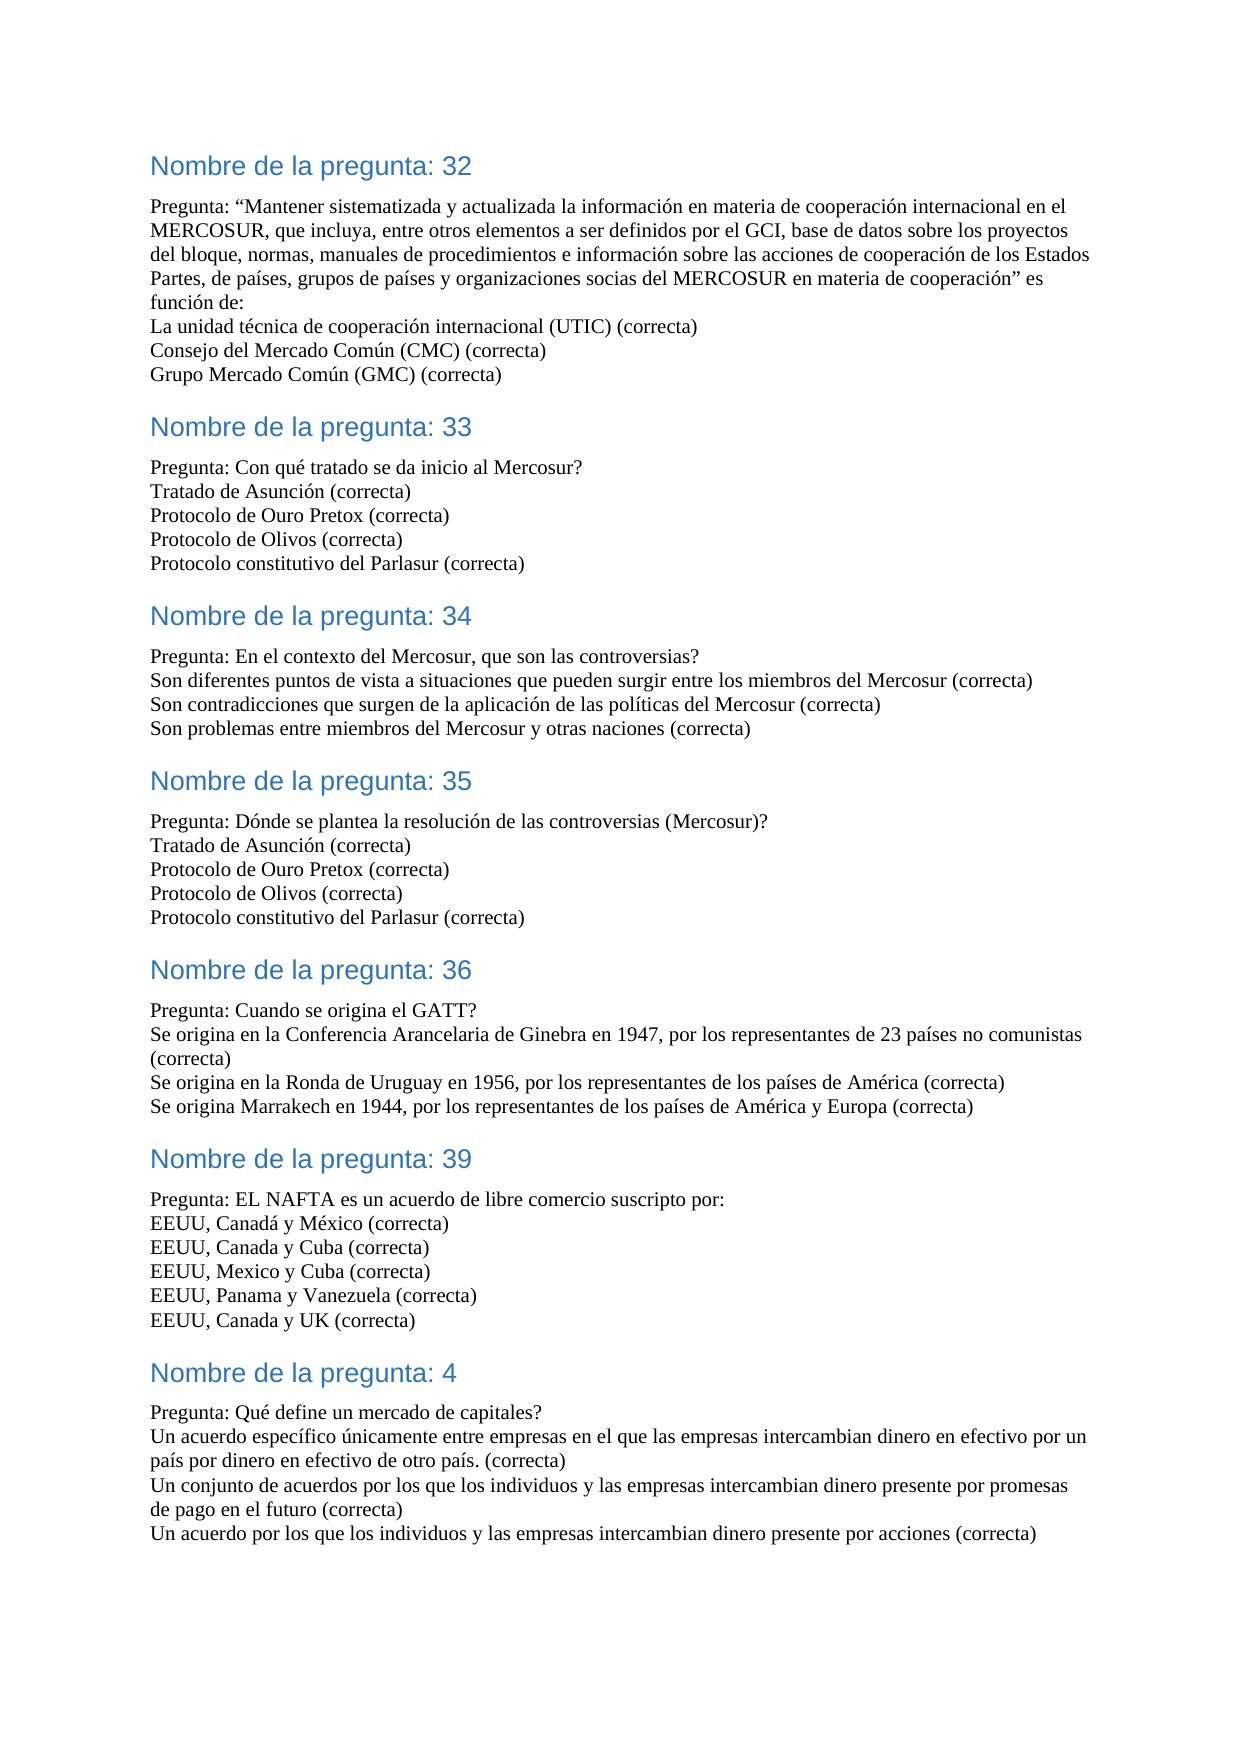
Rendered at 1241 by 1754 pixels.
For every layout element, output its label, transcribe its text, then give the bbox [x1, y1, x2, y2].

text Consejo del Mercado Común (CMC) (correcta) [150, 338, 1090, 362]
text Pregunta: En el contexto del Mercosur, que son las controversias? [150, 644, 1090, 668]
subtitle Nombre de la pregunta: 34 [150, 600, 1090, 632]
text La unidad técnica de cooperación internacional (UTIC) (correcta) [150, 314, 1090, 338]
subtitle Nombre de la pregunta: 39 [150, 1143, 1090, 1175]
text Protocolo de Ouro Pretox (correcta) [150, 857, 1090, 881]
text Son diferentes puntos de vista a situaciones que pueden surgir entre los miembros del Mercosur (correcta) [150, 668, 1090, 692]
subtitle Nombre de la pregunta: 4 [150, 1357, 1090, 1388]
text Son contradicciones que surgen de la aplicación de las políticas del Mercosur (correcta) [150, 692, 1090, 716]
text EEUU, Canada y Cuba (correcta) [150, 1235, 1090, 1259]
subtitle Nombre de la pregunta: 33 [150, 411, 1090, 442]
text Pregunta: Dónde se plantea la resolución de las controversias (Mercosur)? [150, 809, 1090, 833]
text Pregunta: “Mantener sistematizada y actualizada la información en materia de cooperación internacional en el MERCOSUR, que incluya, entre otros elementos a ser definidos por el GCI, base de datos sobre los proyectos del bloque, normas, manuales de procedimientos e información sobre las acciones de cooperación de los Estados Partes, de países, grupos de países y organizaciones socias del MERCOSUR en materia de cooperación” es función de: [150, 194, 1090, 314]
text EEUU, Mexico y Cuba (correcta) [150, 1259, 1090, 1283]
text Se origina Marrakech en 1944, por los representantes de los países de América y Europa (correcta) [150, 1094, 1090, 1118]
text Protocolo de Olivos (correcta) [150, 881, 1090, 905]
text Un acuerdo específico únicamente entre empresas en el que las empresas intercambian dinero en efectivo por un país por dinero en efectivo de otro país. (correcta) [150, 1424, 1090, 1472]
text Protocolo constitutivo del Parlasur (correcta) [150, 905, 1090, 929]
text Protocolo de Olivos (correcta) [150, 527, 1090, 551]
text Tratado de Asunción (correcta) [150, 479, 1090, 503]
text Son problemas entre miembros del Mercosur y otras naciones (correcta) [150, 716, 1090, 740]
text Pregunta: Qué define un mercado de capitales? [150, 1400, 1090, 1424]
text Protocolo constitutivo del Parlasur (correcta) [150, 551, 1090, 575]
subtitle Nombre de la pregunta: 35 [150, 765, 1090, 797]
text Un conjunto de acuerdos por los que los individuos y las empresas intercambian dinero presente por promesas de pago en el futuro (correcta) [150, 1472, 1090, 1521]
text EEUU, Canadá y México (correcta) [150, 1211, 1090, 1235]
text Pregunta: EL NAFTA es un acuerdo de libre comercio suscripto por: [150, 1187, 1090, 1211]
text Protocolo de Ouro Pretox (correcta) [150, 503, 1090, 527]
subtitle Nombre de la pregunta: 32 [150, 150, 1090, 181]
text Se origina en la Ronda de Uruguay en 1956, por los representantes de los países de América (correcta) [150, 1070, 1090, 1094]
text Un acuerdo por los que los individuos y las empresas intercambian dinero presente por acciones (correcta) [150, 1521, 1090, 1545]
text EEUU, Panama y Vanezuela (correcta) [150, 1283, 1090, 1307]
text Pregunta: Cuando se origina el GATT? [150, 998, 1090, 1022]
text Grupo Mercado Común (GMC) (correcta) [150, 362, 1090, 386]
text EEUU, Canada y UK (correcta) [150, 1307, 1090, 1332]
subtitle Nombre de la pregunta: 36 [150, 954, 1090, 986]
text Tratado de Asunción (correcta) [150, 833, 1090, 857]
text Pregunta: Con qué tratado se da inicio al Mercosur? [150, 455, 1090, 479]
text Se origina en la Conferencia Arancelaria de Ginebra en 1947, por los representantes de 23 países no comunistas (correcta) [150, 1022, 1090, 1070]
